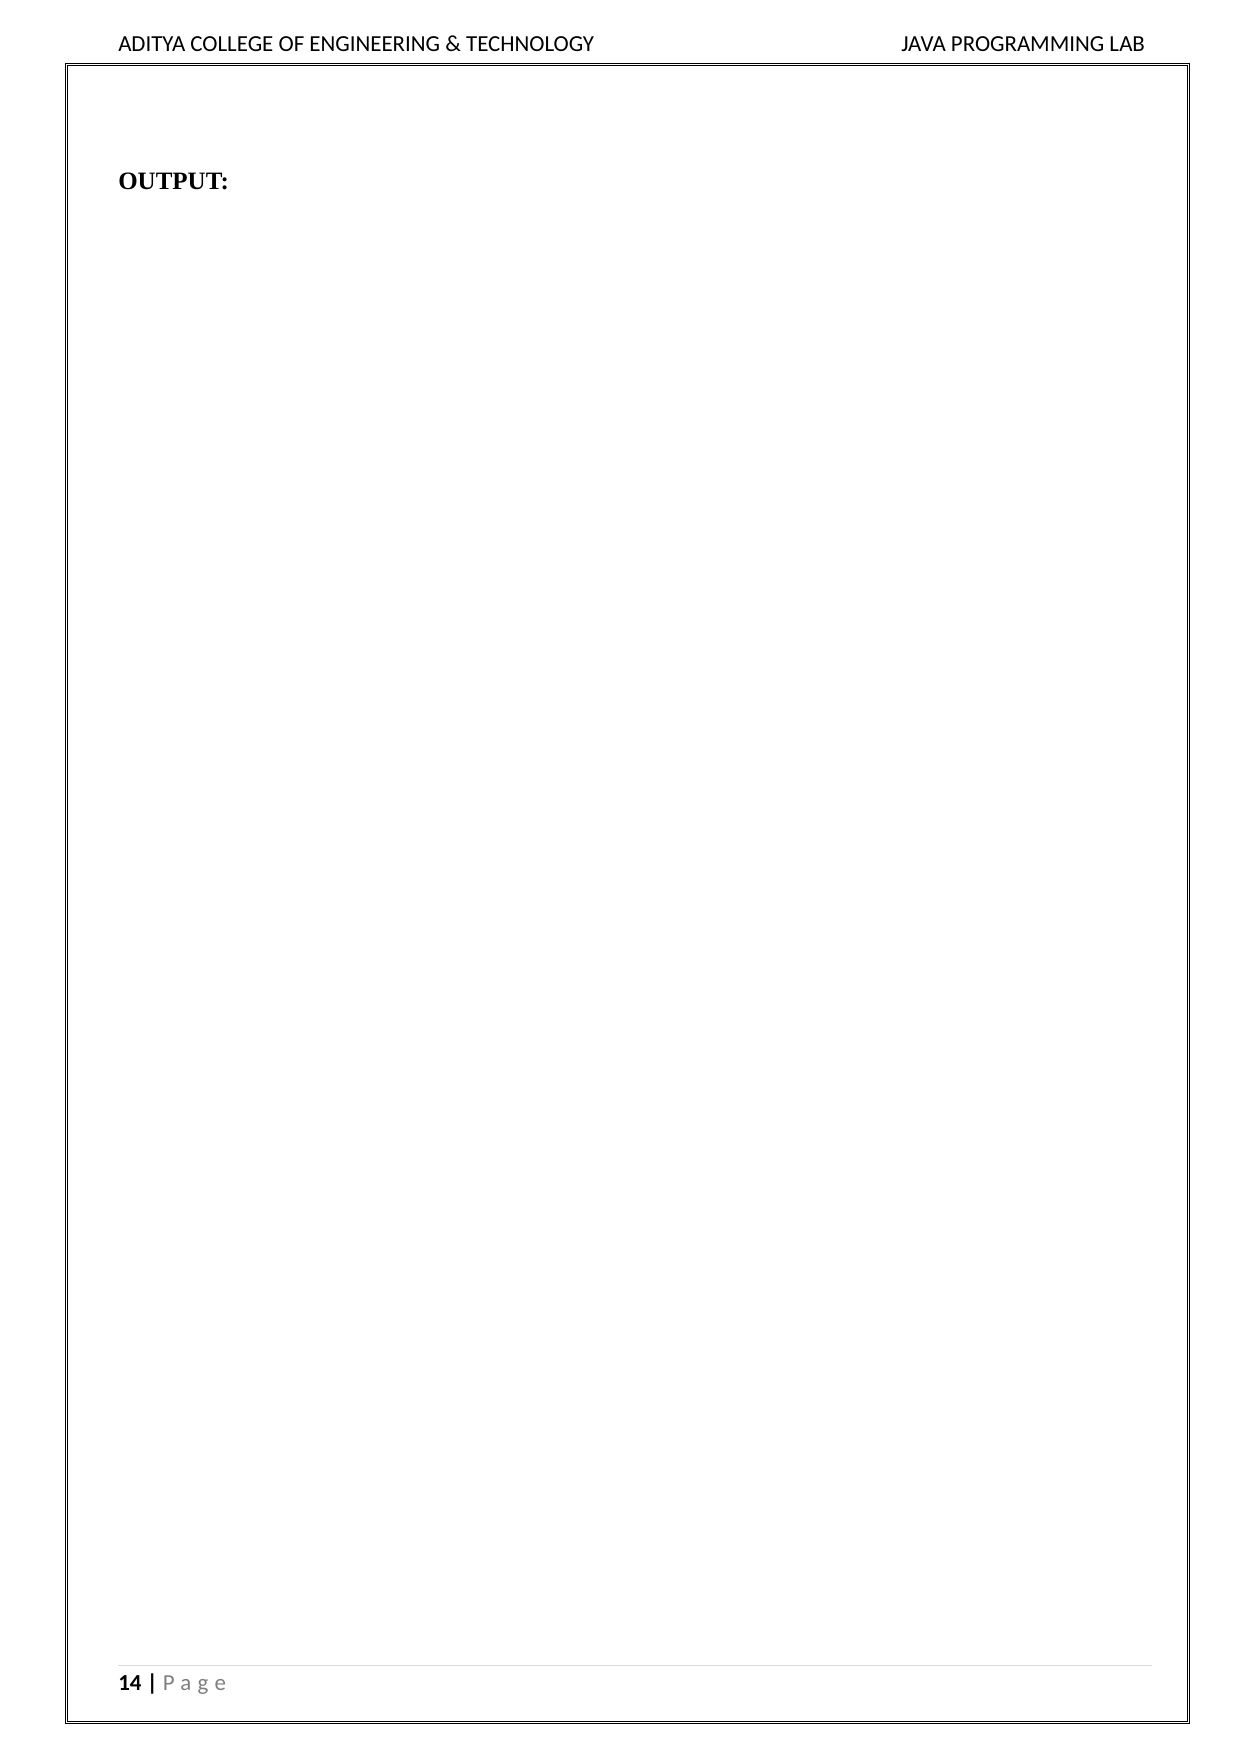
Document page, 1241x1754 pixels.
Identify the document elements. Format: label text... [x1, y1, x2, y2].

text OUTPUT: [118, 166, 1152, 194]
